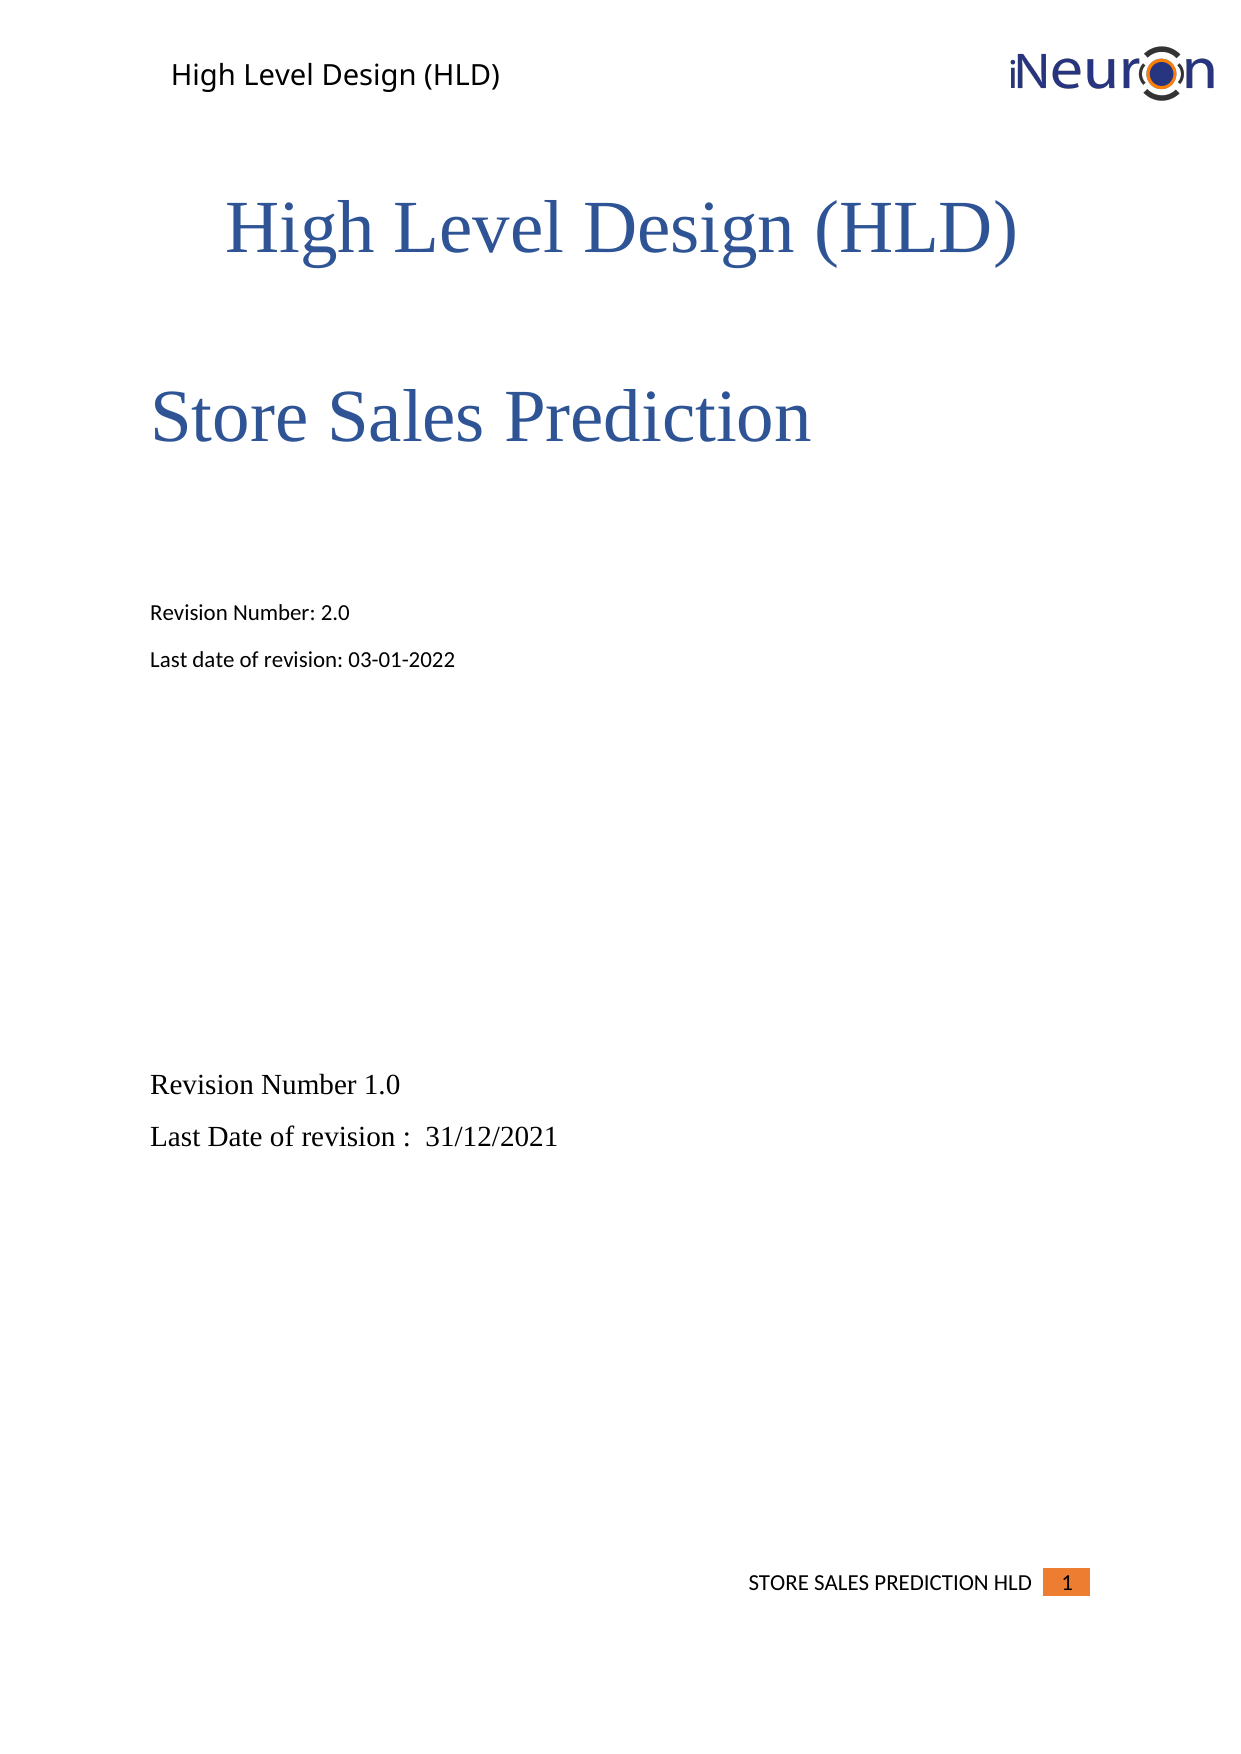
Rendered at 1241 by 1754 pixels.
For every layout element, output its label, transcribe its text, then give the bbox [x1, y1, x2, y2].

text Revision Number 1.0 [150, 1067, 1090, 1100]
text Revision Number: 2.0 [150, 598, 1090, 626]
text Last Date of revision : 31/12/2021 [150, 1119, 1090, 1153]
picture [1008, 38, 1218, 103]
subtitle Store Sales Prediction [150, 371, 1090, 457]
text Last date of revision: 03-01-2022 [150, 645, 1090, 673]
subtitle High Level Design (HLD) [150, 183, 1090, 269]
